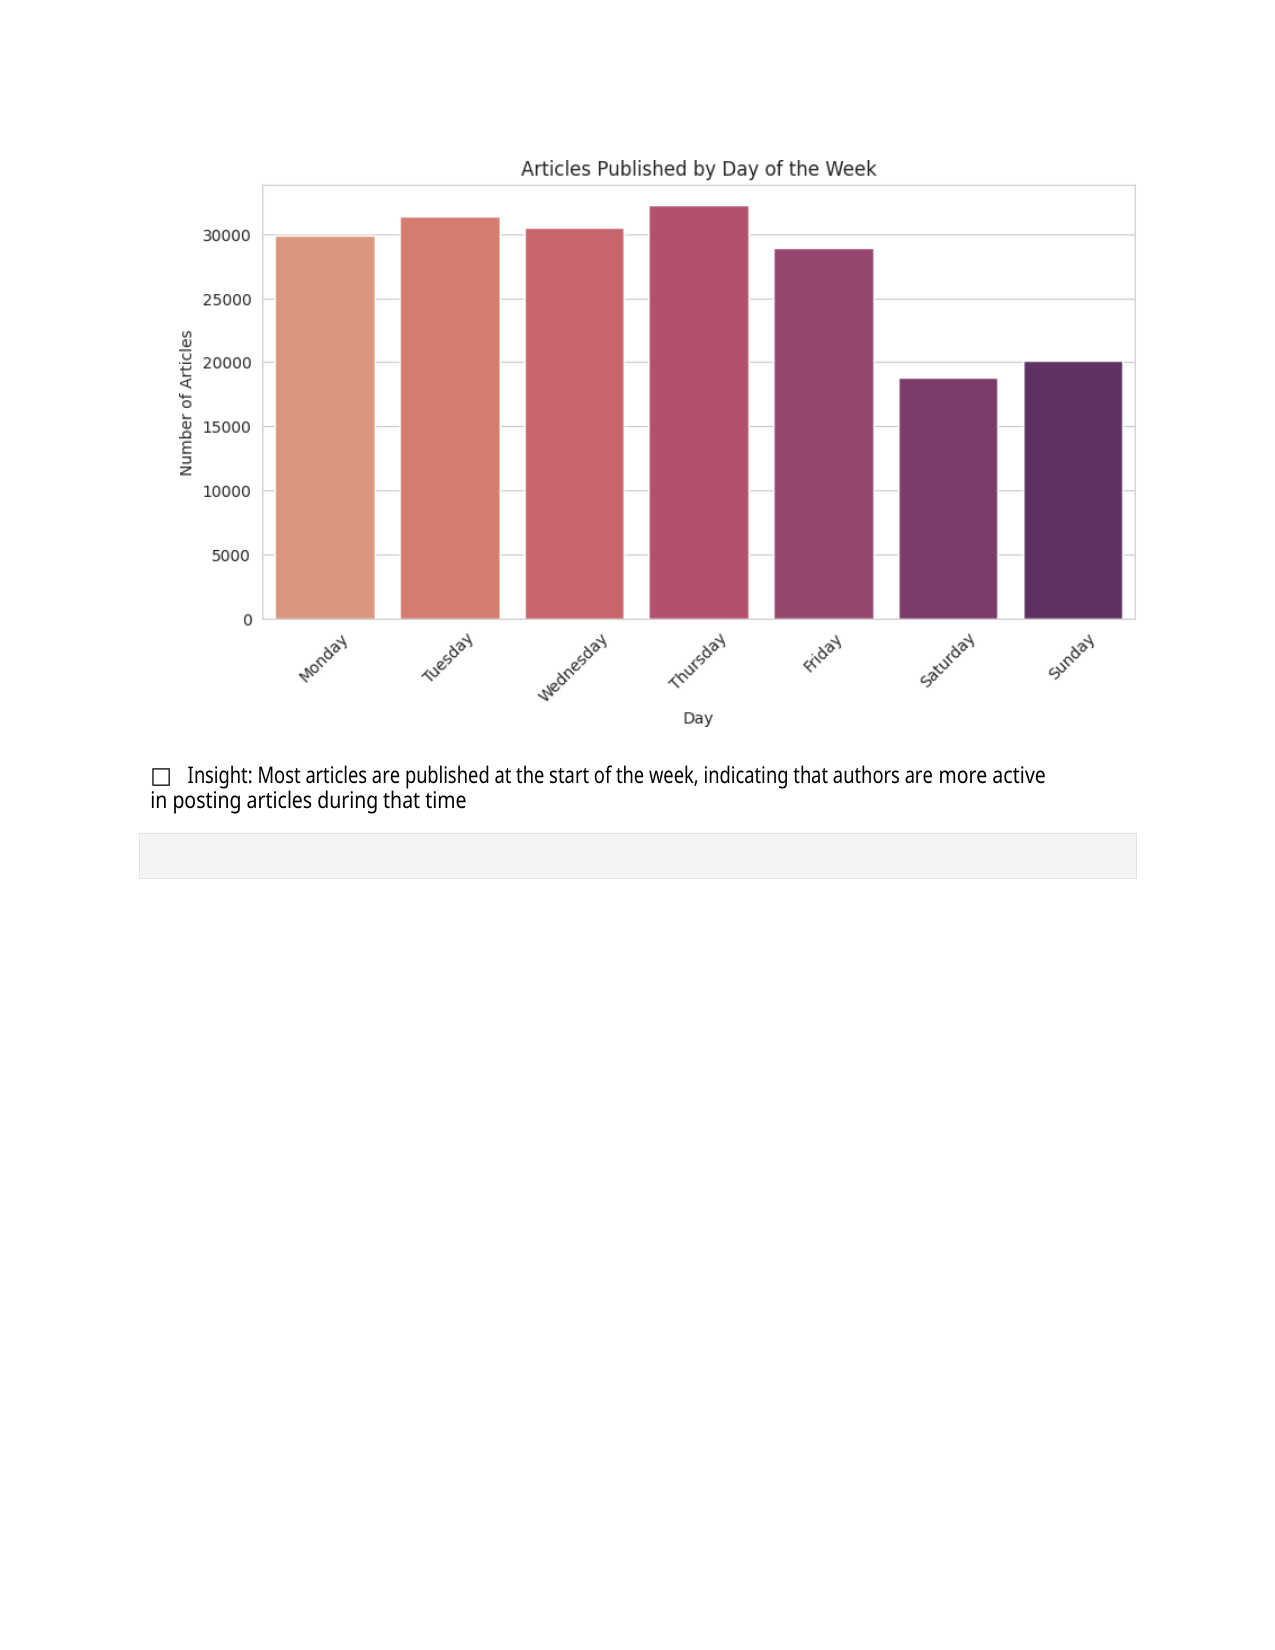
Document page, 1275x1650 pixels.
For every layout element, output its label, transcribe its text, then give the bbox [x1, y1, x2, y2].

picture [179, 160, 1137, 727]
list Insight: Most articles are published at the start of the week, indicating that authors are more active in posting articles during that time [150, 762, 1067, 815]
